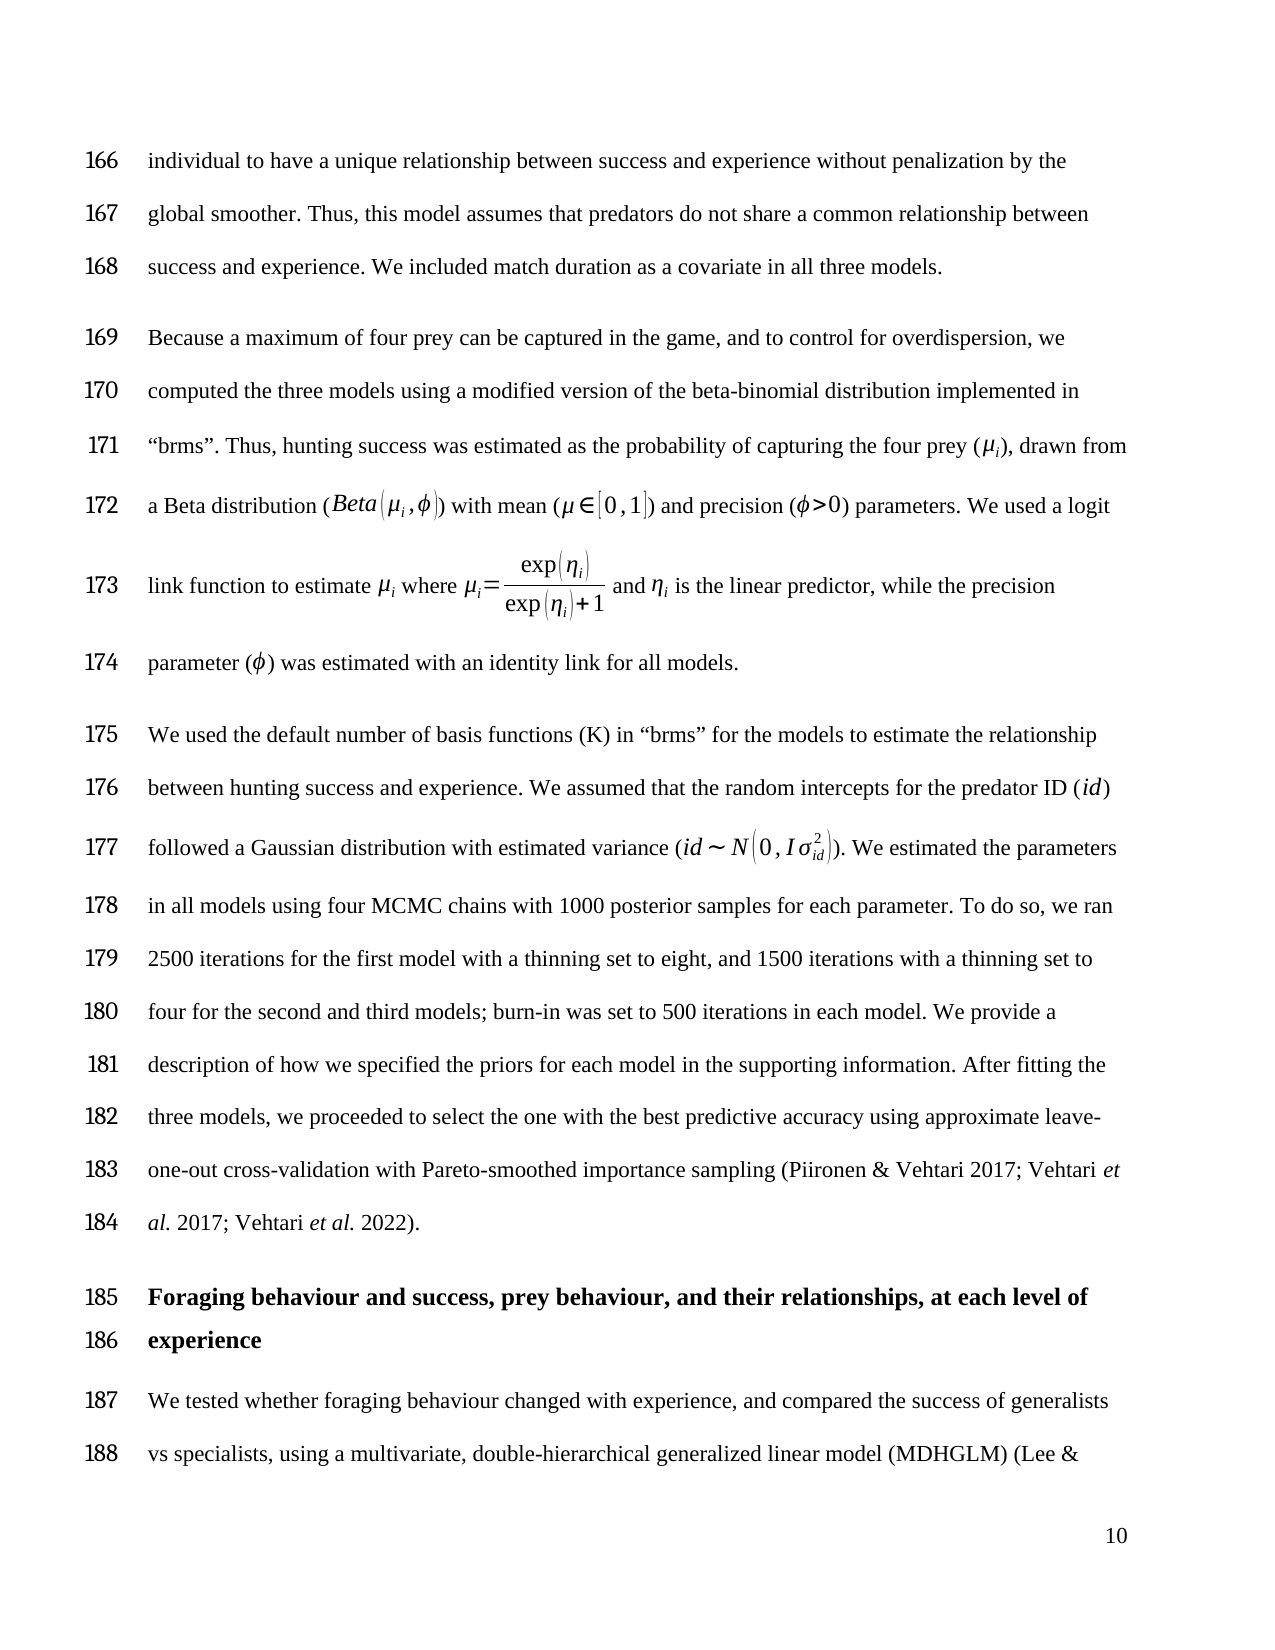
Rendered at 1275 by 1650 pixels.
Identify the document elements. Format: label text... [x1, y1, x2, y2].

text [148, 1387, 1127, 1466]
text Because a maximum of four prey can be captured in the game, and to control for overdispersion, we computed the three models using a modified version of the beta-binomial distribution implemented in “brms”. Thus, hunting success was estimated as the probability of capturing the four prey (), drawn from a Beta distribution () with mean () and precision () parameters. We used a logit link function to estimate where and is the linear predictor, while the precision parameter () was estimated with an identity link for all models. [148, 324, 1127, 676]
text We used the default number of basis functions (K) in “brms” for the models to estimate the relationship between hunting success and experience. We assumed that the random intercepts for the predator ID () followed a Gaussian distribution with estimated variance (). We estimated the parameters in all models using four MCMC chains with 1000 posterior samples for each parameter. To do so, we ran 2500 iterations for the first model with a thinning set to eight, and 1500 iterations with a thinning set to four for the second and third models; burn-in was set to 500 iterations in each model. We provide a description of how we specified the priors for each model in the supporting information. After fitting the three models, we proceeded to select the one with the best predictive accuracy using approximate leave-one-out cross-validation with Pareto-smoothed importance sampling (Piironen & Vehtari 2017; Vehtari et al. 2017; Vehtari et al. 2022). [148, 721, 1127, 1235]
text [148, 148, 1127, 279]
subtitle Foraging behaviour and success, prey behaviour, and their relationships, at each level of experience [148, 1282, 1127, 1354]
